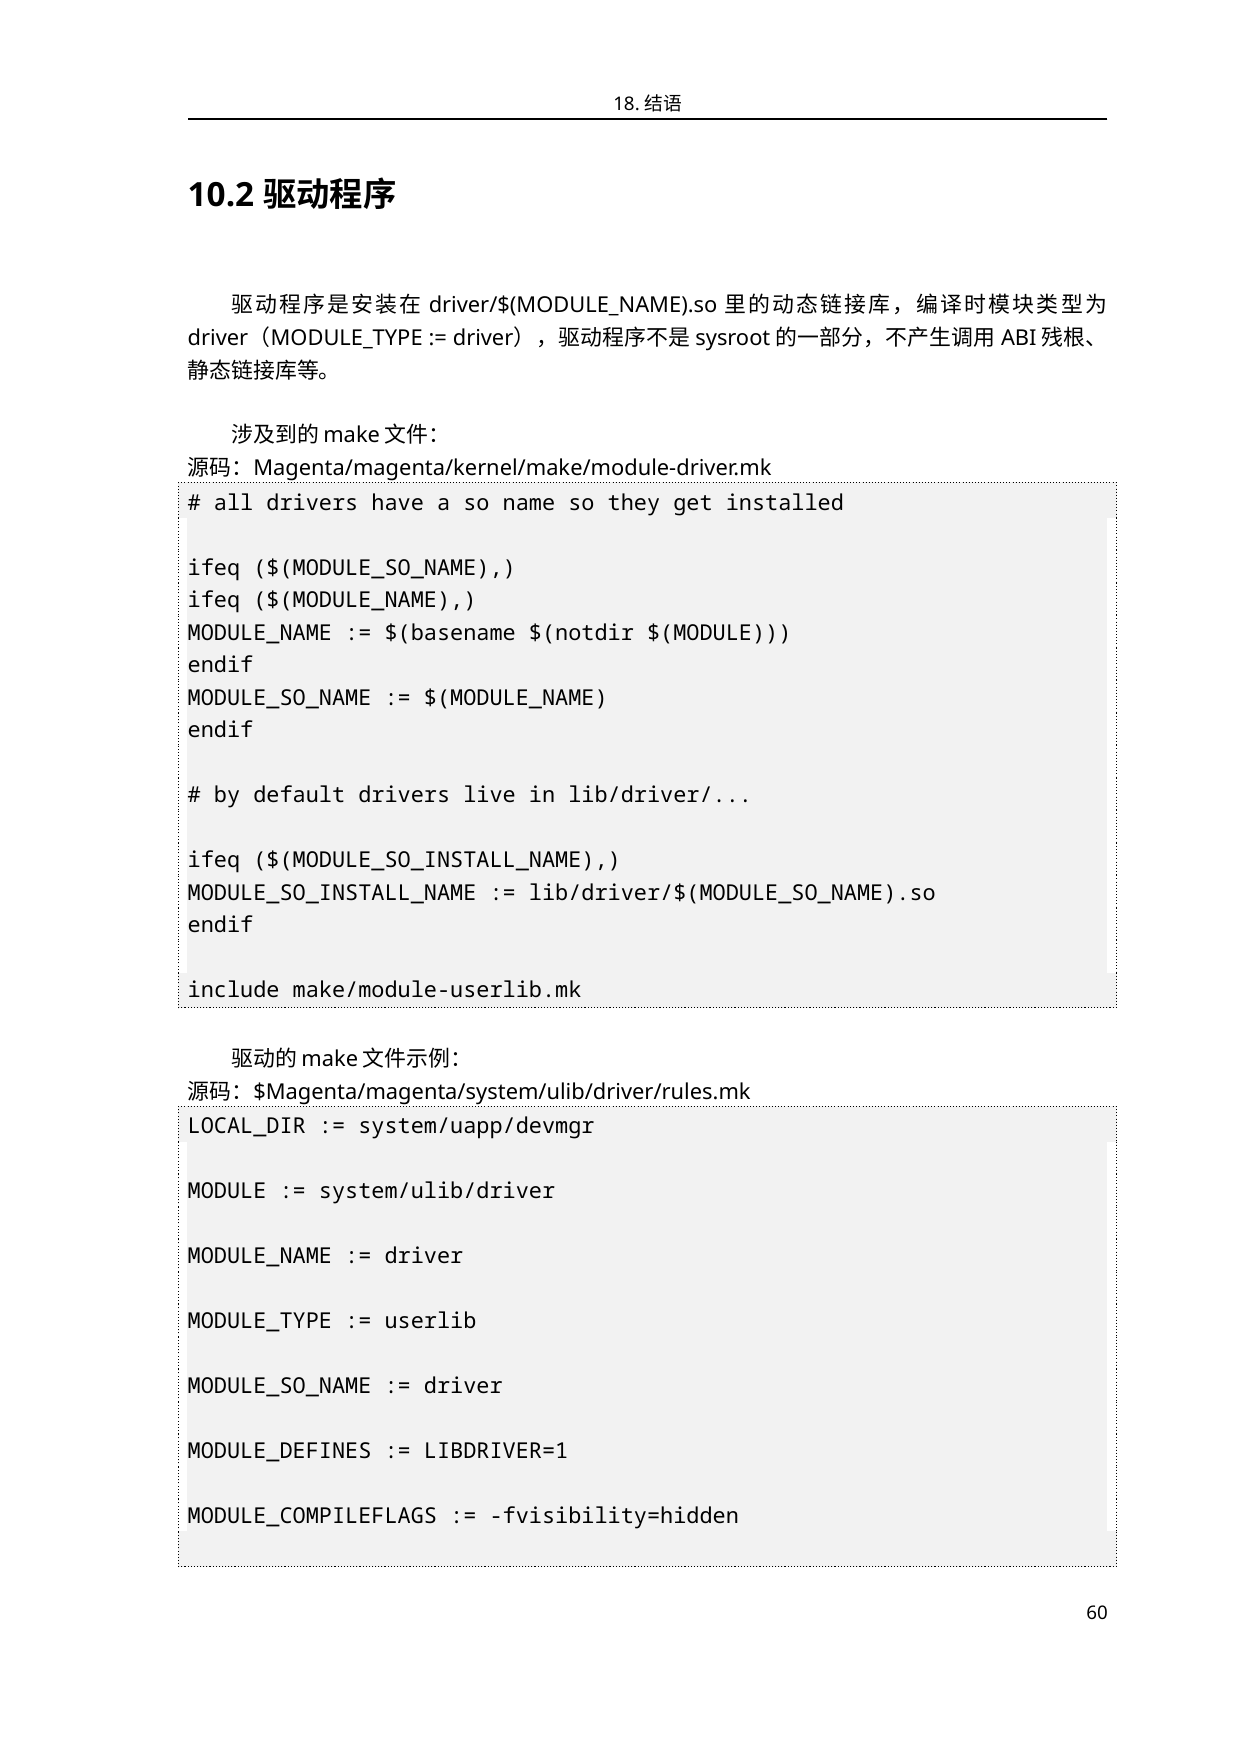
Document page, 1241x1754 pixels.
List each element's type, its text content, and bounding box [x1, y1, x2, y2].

text endif [187, 648, 1107, 680]
text # by default drivers live in lib/driver/... [187, 778, 1107, 810]
text MODULE_DEFINES := LIBDRIVER=1 [187, 1434, 1107, 1467]
text MODULE_NAME := driver [187, 1239, 1107, 1272]
text MODULE_NAME := $(basename $(notdir $(MODULE))) [187, 615, 1107, 648]
subtitle 驱动程序 [187, 160, 1107, 225]
text LOCAL_DIR := system/uapp/devmgr [178, 1106, 1117, 1142]
text endif [187, 908, 1107, 940]
text ifeq ($(MODULE_SO_NAME),) [187, 550, 1107, 583]
text endif [187, 713, 1107, 745]
text MODULE_COMPILEFLAGS := -fvisibility=hidden [187, 1499, 1107, 1528]
text # all drivers have a so name so they get installed [178, 482, 1117, 518]
text MODULE_SO_NAME := $(MODULE_NAME) [187, 680, 1107, 713]
text MODULE_TYPE := userlib [187, 1304, 1107, 1337]
text MODULE_SO_INSTALL_NAME := lib/driver/$(MODULE_SO_NAME).so [187, 875, 1107, 908]
text 源码：Magenta/magenta/kernel/make/module-driver.mk [187, 450, 1107, 482]
text MODULE_SO_NAME := driver [187, 1369, 1107, 1402]
text include make/module-userlib.mk [178, 970, 1117, 1008]
text 驱动程序是安装在driver/$(MODULE_NAME).so里的动态链接库，编译时模块类型为driver（MODULE_TYPE := driver），驱动程序不是sysroot的一部分，不产生调用ABI残根、静态链接库等。 [187, 287, 1107, 385]
text 驱动的make文件示例： [187, 1041, 1107, 1073]
text ifeq ($(MODULE_SO_INSTALL_NAME),) [187, 843, 1107, 875]
text ifeq ($(MODULE_NAME),) [187, 583, 1107, 615]
text 涉及到的make文件： [187, 417, 1107, 450]
text MODULE := system/ulib/driver [187, 1174, 1107, 1207]
text 源码：$Magenta/magenta/system/ulib/driver/rules.mk [187, 1073, 1107, 1106]
